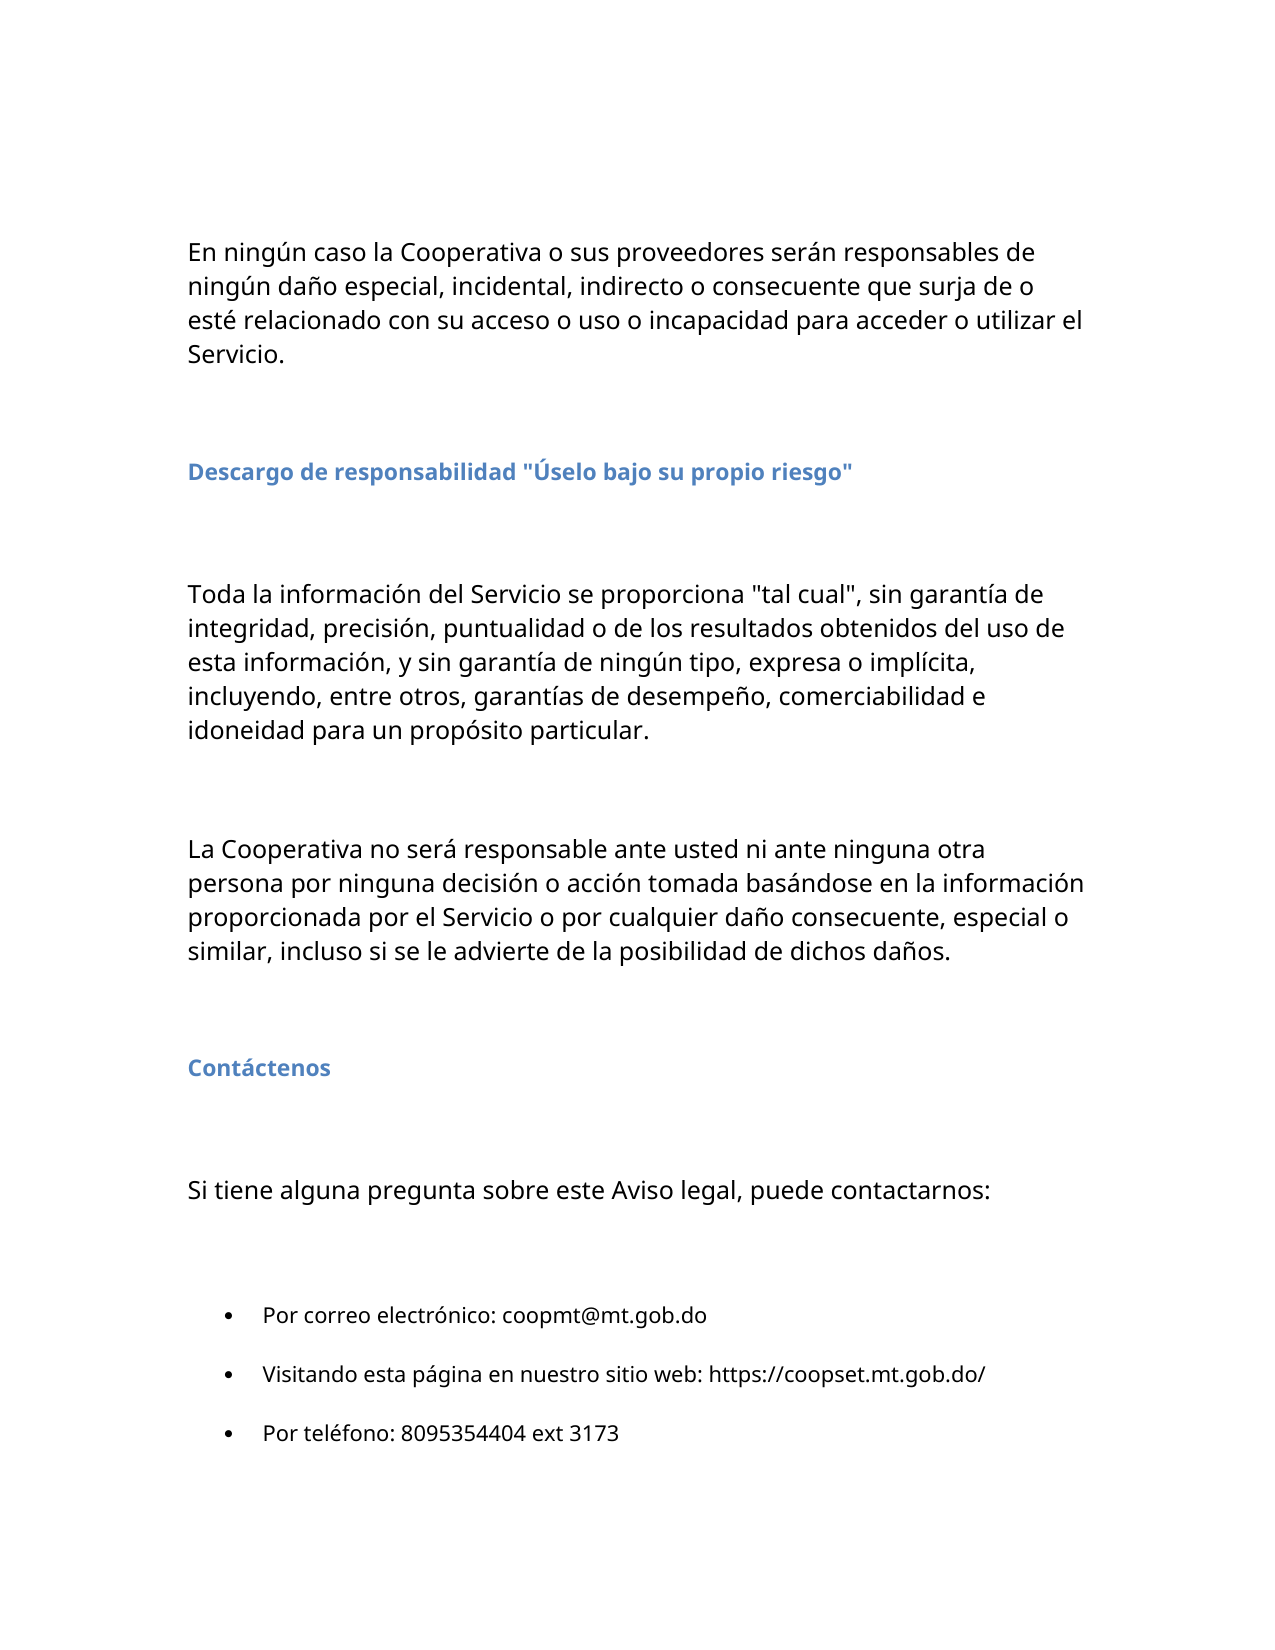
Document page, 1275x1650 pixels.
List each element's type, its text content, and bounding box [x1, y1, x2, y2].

list Visitando esta página en nuestro sitio web: https://coopset.mt.gob.do/ [225, 1359, 1087, 1389]
text Toda la información del Servicio se proporciona "tal cual", sin garantía de integridad, precisión, puntualidad o de los resultados obtenidos del uso de esta información, y sin garantía de ningún tipo, expresa o implícita, incluyendo, entre otros, garantías de desempeño, comerciabilidad e idoneidad para un propósito particular. [187, 576, 1087, 747]
list Por teléfono: 8095354404 ext 3173 [225, 1418, 1087, 1448]
text La Cooperativa no será responsable ante usted ni ante ninguna otra persona por ninguna decisión o acción tomada basándose en la información proporcionada por el Servicio o por cualquier daño consecuente, especial o similar, incluso si se le advierte de la posibilidad de dichos daños. [187, 831, 1087, 967]
subtitle Descargo de responsabilidad "Úselo bajo su propio riesgo" [187, 456, 1087, 487]
subtitle Contáctenos [187, 1052, 1087, 1083]
text En ningún caso la Cooperativa o sus proveedores serán responsables de ningún daño especial, incidental, indirecto o consecuente que surja de o esté relacionado con su acceso o uso o incapacidad para acceder o utilizar el Servicio. [187, 235, 1087, 371]
list Por correo electrónico: coopmt@mt.gob.do [225, 1300, 1087, 1330]
text Si tiene alguna pregunta sobre este Aviso legal, puede contactarnos: [187, 1173, 1087, 1207]
